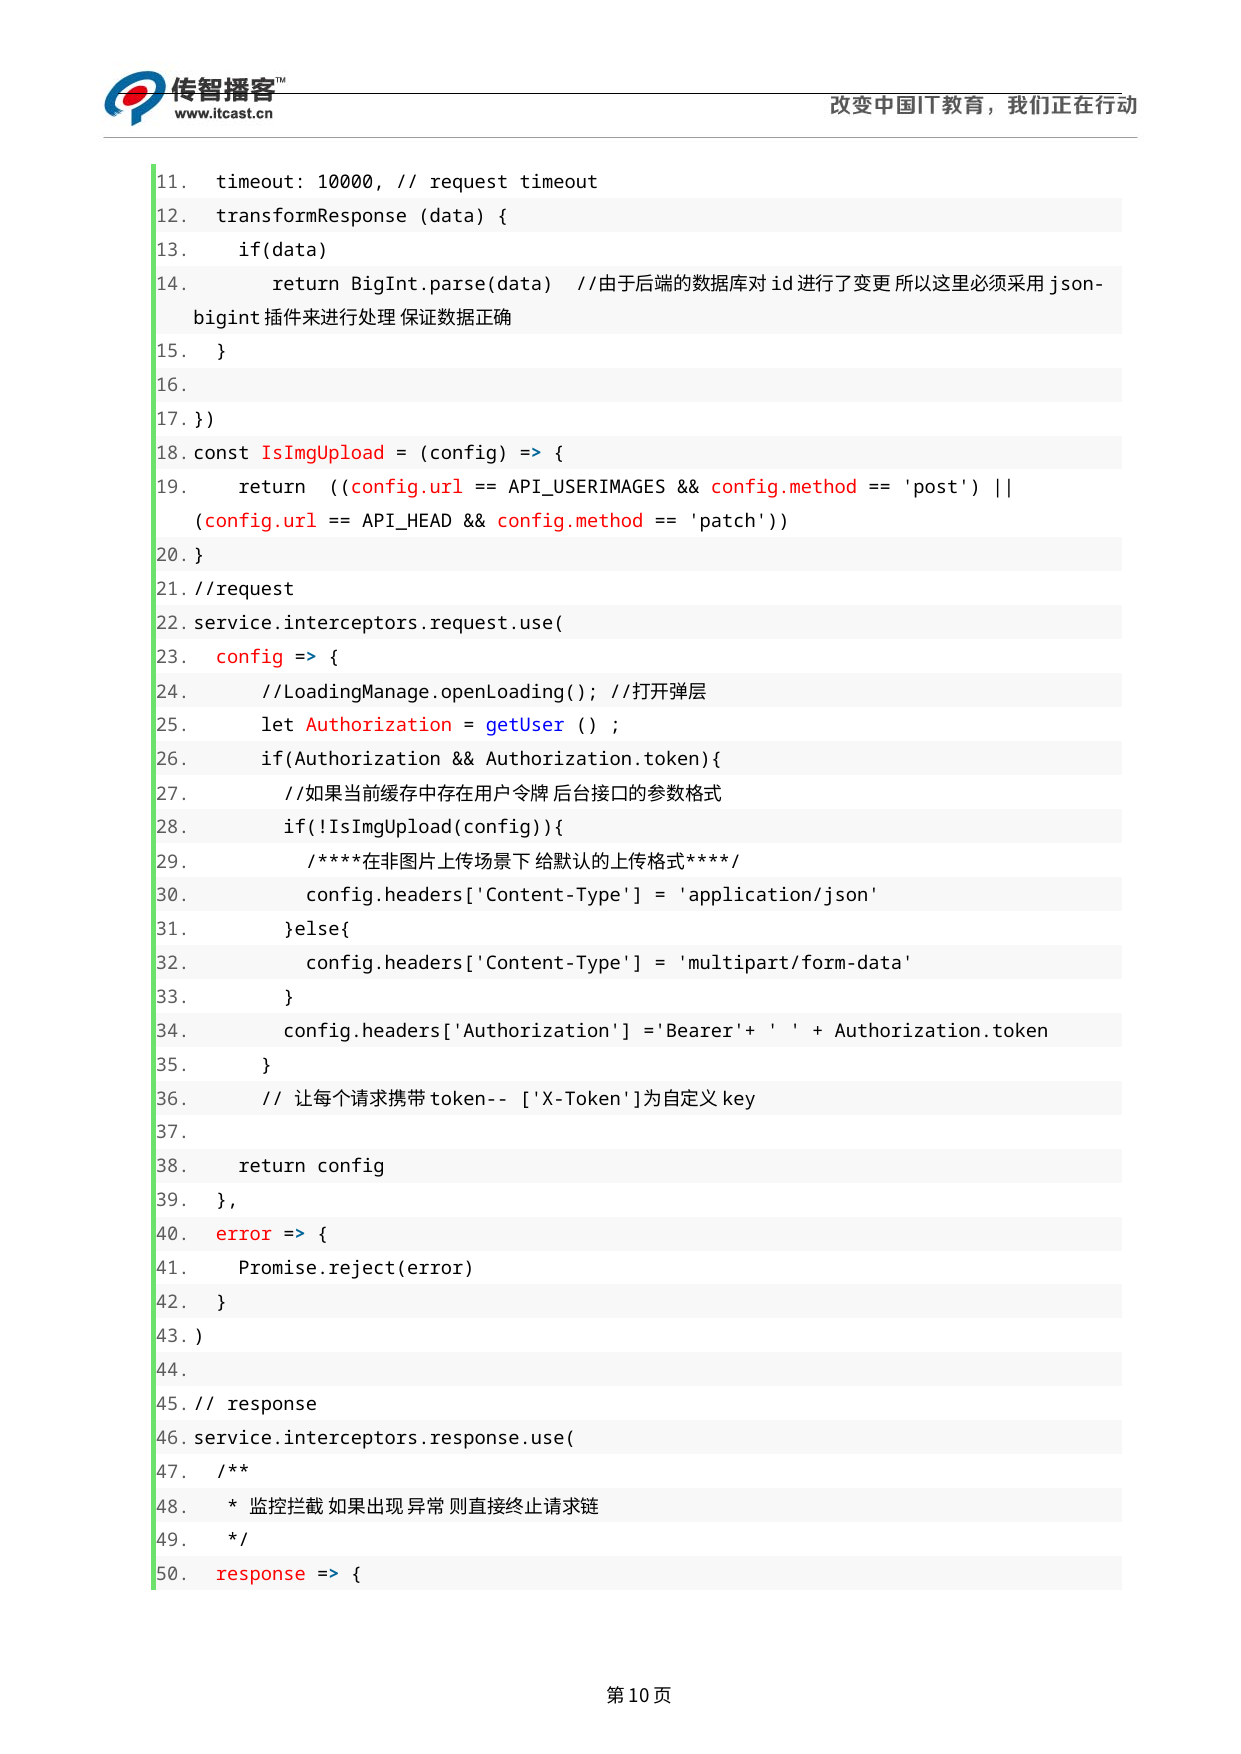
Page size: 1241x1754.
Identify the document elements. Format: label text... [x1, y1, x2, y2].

list //如果当前缓存中存在用户令牌 后台接口的参数格式 [156, 775, 1122, 809]
list } [156, 979, 1122, 1013]
list if(data) [156, 232, 1122, 266]
list if(Authorization && Authorization.token){ [156, 741, 1122, 775]
list } [156, 537, 1122, 571]
list config => { [156, 639, 1122, 673]
list config.headers['Content-Type'] = 'application/json' [156, 877, 1122, 911]
list //request [156, 571, 1122, 605]
list transformResponse (data) { [156, 198, 1122, 232]
list } [156, 334, 1122, 368]
list if(!IsImgUpload(config)){ [156, 809, 1122, 843]
list error => { [156, 1217, 1122, 1251]
list config.headers['Content-Type'] = 'multipart/form-data' [156, 945, 1122, 979]
list const IsImgUpload = (config) => { [156, 436, 1122, 469]
list //LoadingManage.openLoading(); //打开弹层 [156, 673, 1122, 707]
list */ [156, 1522, 1122, 1556]
list let Authorization = getUser () ; [156, 707, 1122, 741]
list config.headers['Authorization'] ='Bearer'+ ' ' + Authorization.token [156, 1013, 1122, 1047]
list /****在非图片上传场景下 给默认的上传格式****/ [156, 843, 1122, 877]
list return BigInt.parse(data) //由于后端的数据库对id进行了变更 所以这里必须采用json-bigint插件来进行处理 保证数据正确 [156, 266, 1122, 334]
list ) [156, 1318, 1122, 1352]
list timeout: 10000, // request timeout [156, 164, 1122, 198]
list response => { [156, 1556, 1122, 1590]
list return ((config.url == API_USERIMAGES && config.method == 'post') || (config.url == API_HEAD && config.method == 'patch')) [156, 469, 1122, 537]
list /** [156, 1454, 1122, 1488]
picture [1, 0, 1239, 146]
list service.interceptors.request.use( [156, 605, 1122, 639]
list }else{ [156, 911, 1122, 945]
list service.interceptors.response.use( [156, 1420, 1122, 1454]
list } [156, 1047, 1122, 1081]
list return config [156, 1149, 1122, 1183]
list } [156, 1284, 1122, 1318]
list }) [156, 402, 1122, 436]
list Promise.reject(error) [156, 1251, 1122, 1284]
list // response [156, 1386, 1122, 1420]
list * 监控拦截 如果出现 异常 则直接终止请求链 [156, 1488, 1122, 1522]
list }, [156, 1183, 1122, 1217]
list // 让每个请求携带token-- ['X-Token']为自定义key [156, 1081, 1122, 1115]
